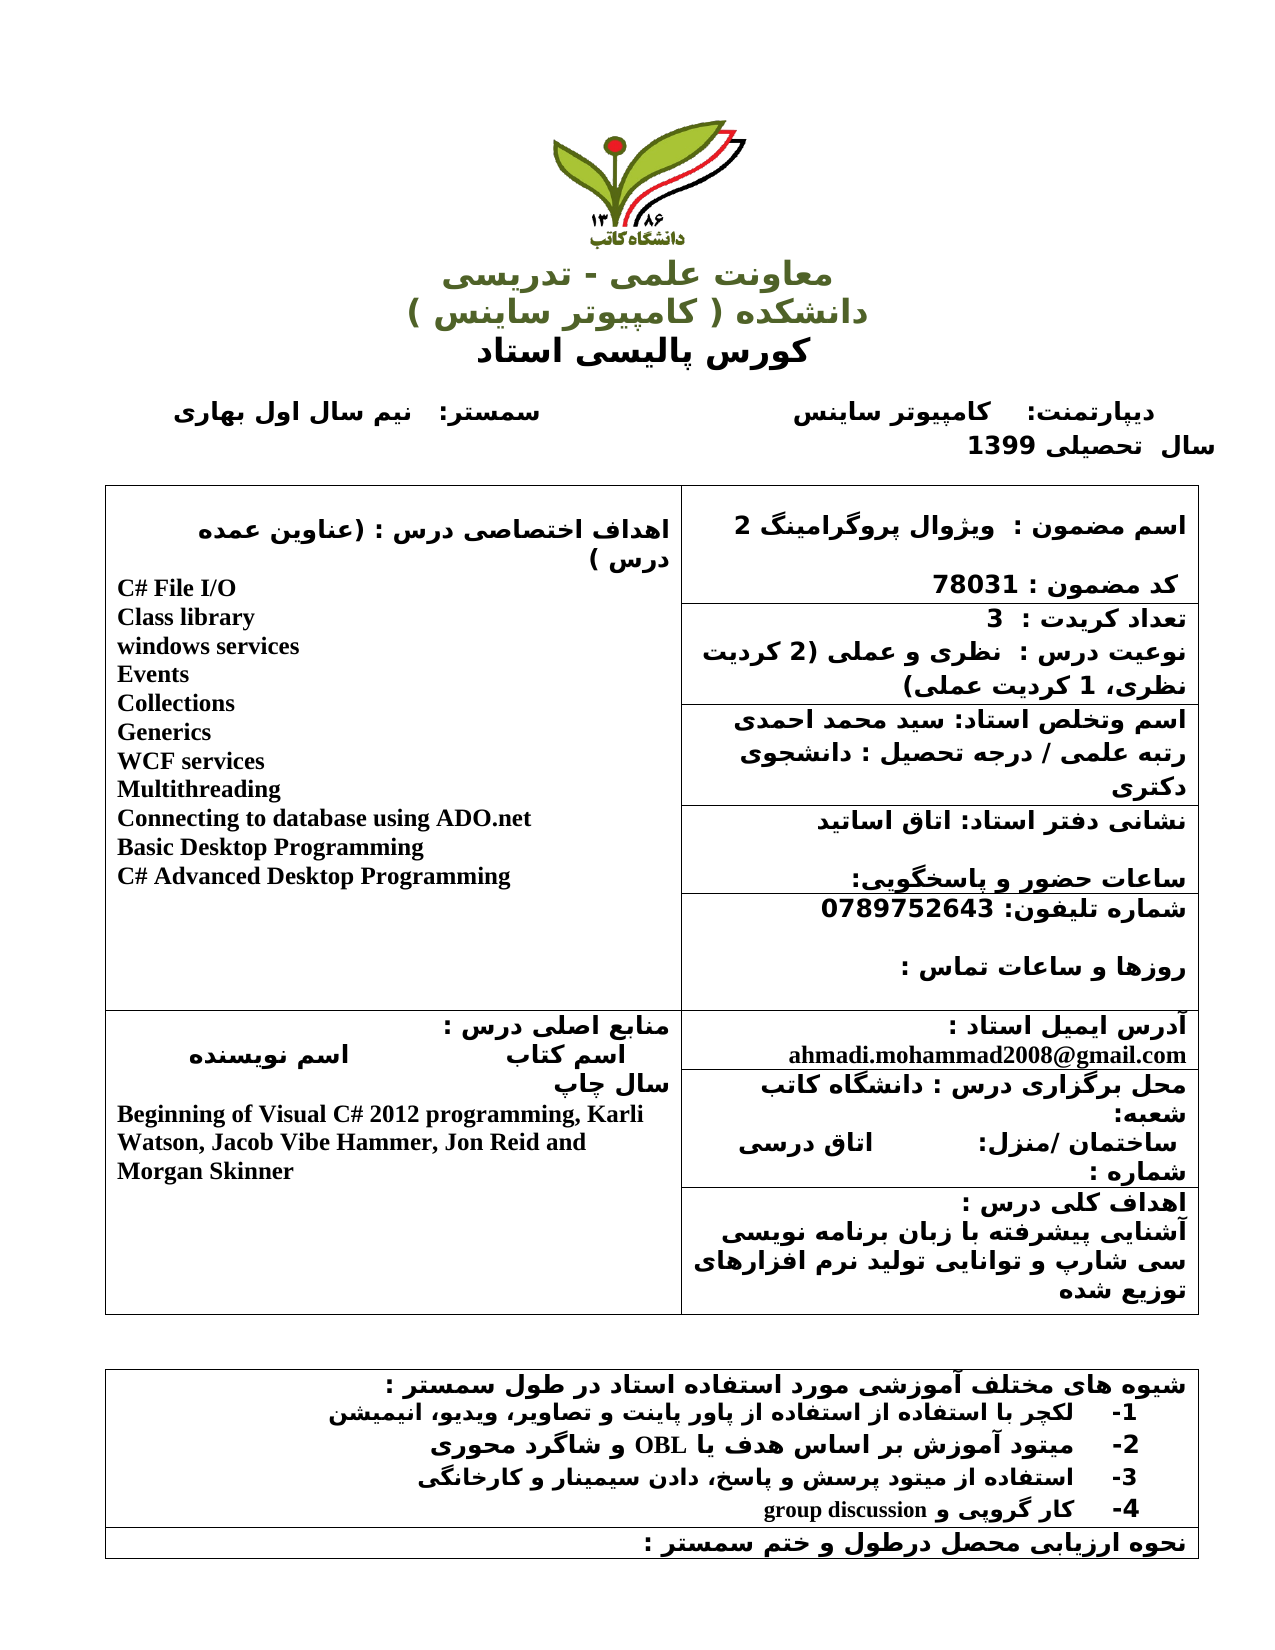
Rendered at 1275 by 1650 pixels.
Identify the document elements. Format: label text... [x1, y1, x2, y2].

text کورس پالیسی استاد [59, 332, 1216, 371]
table_cell منابع اصلی درس : اسم کتاب اسم نویسنده سال چاپ Beginning of Visual C# 2012 programming, Karli Watson, Jacob Vibe Hammer, Jon Reid and Morgan Skinner [106, 1011, 681, 1314]
table_cell اسم وتخلص استاد: سید محمد احمدی رتبه علمی / درجه تحصیل : دانشجوی دکتری [682, 705, 1198, 805]
table_header اهداف اختصاصی درس : (عناوین عمده درس ) C# File I/O Class library windows services Events Collections Generics WCF services Multithreading Connecting to database using ADO.net Basic Desktop Programming C# Advanced Desktop Programming [106, 486, 681, 1010]
table_header شیوه های مختلف آموزشی مورد استفاده استاد در طول سمستر : لکچر با استفاده از استفاده از پاور پاینت و تصاویر، ویدیو، انیمیشن میتود آموزش بر اساس هدف یا OBL و شاگرد محوری استفاده از میتود پرسش و پاسخ، دادن سیمینار و کارخانگی کار گروپی و group discussion [106, 1370, 1198, 1527]
table_cell آدرس ایمیل استاد : ahmadi.mohammad2008@gmail.com [682, 1011, 1198, 1069]
text معاونت علمی - تدریسی [59, 118, 1216, 293]
picture [506, 118, 769, 255]
table_cell شماره تلیفون: 0789752643 روزها و ساعات تماس : [682, 894, 1198, 1010]
table_header اسم مضمون : ویژوال پروگرامینگ 2 کد مضمون : 78031 [682, 486, 1198, 603]
table_cell تعداد کریدت : 3 نوعیت درس : نظری و عملی (2 کردیت نظری، 1 کردیت عملی) [682, 604, 1198, 704]
table_cell اهداف کلی درس : آشنایی پیشرفته با زبان برنامه نویسی سی شارپ و توانایی تولید نرم افزارهای توزیع شده [682, 1188, 1198, 1314]
text دیپارتمنت: کامپیوتر ساینس سمستر: نیم سال اول بهاری سال تحصیلی 1399 [59, 397, 1216, 460]
text دانشکده ( کامپیوتر ساینس ) [59, 293, 1216, 332]
table_cell محل برگزاری درس : دانشگاه کاتب شعبه: ساختمان /منزل: اتاق درسی شماره : [682, 1070, 1198, 1187]
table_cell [106, 1528, 1198, 1557]
table_cell نشانی دفتر استاد: اتاق اساتید ساعات حضور و پاسخگویی: [682, 806, 1198, 893]
